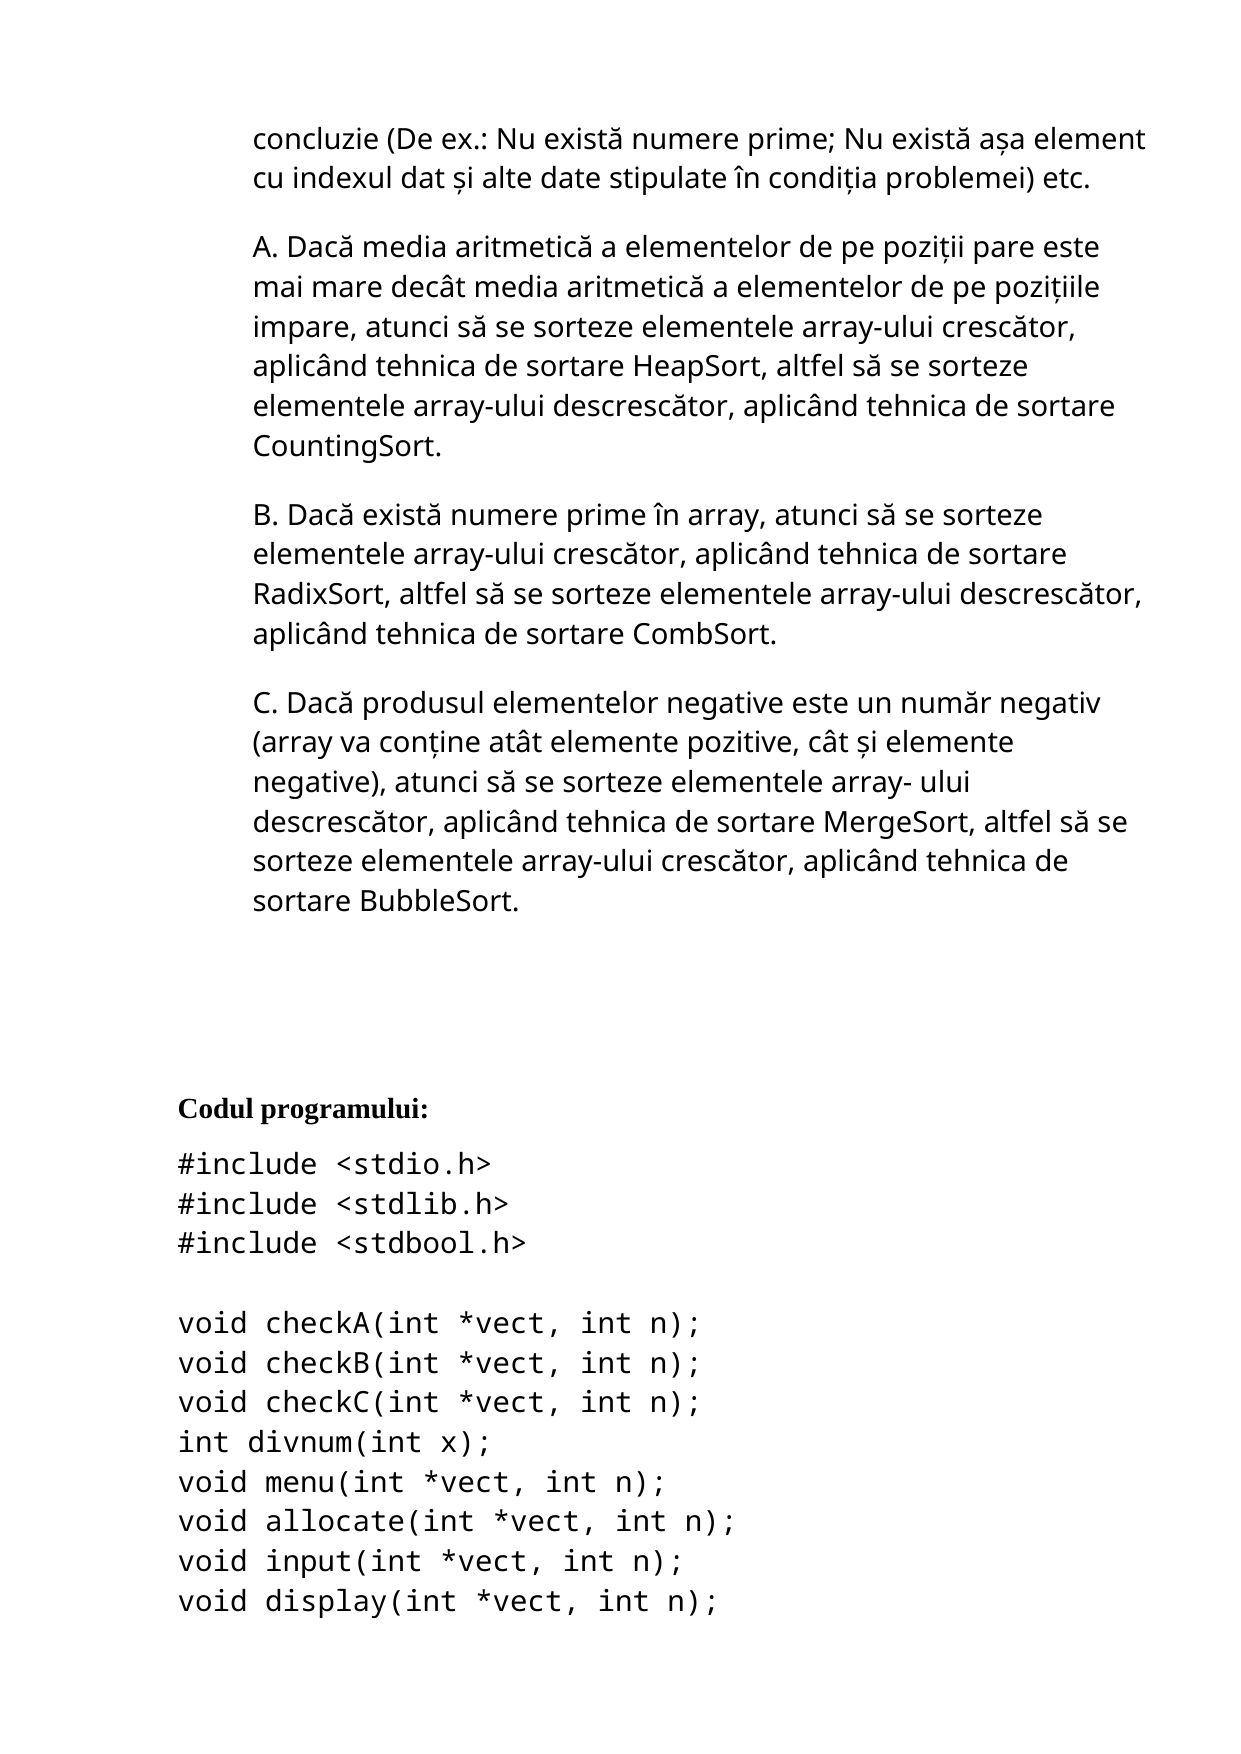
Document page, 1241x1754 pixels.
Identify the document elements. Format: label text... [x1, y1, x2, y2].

text void allocate(int *vect, int n); [177, 1501, 1152, 1540]
text void checkB(int *vect, int n); [177, 1342, 1152, 1382]
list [215, 118, 1152, 197]
list Codul programului: [177, 1091, 1152, 1125]
text B. Dacă există numere prime în array, atunci să se sorteze elementele array-ului crescător, aplicând tehnica de sortare RadixSort, altfel să se sorteze elementele array-ului descrescător, aplicând tehnica de sortare CombSort. [252, 494, 1152, 653]
text int divnum(int x); [177, 1421, 1152, 1461]
text A. Dacă media aritmetică a elementelor de pe poziții pare este mai mare decât media aritmetică a elementelor de pe pozițiile impare, atunci să se sorteze elementele array-ului crescător, aplicând tehnica de sortare HeapSort, altfel să se sorteze elementele array-ului descrescător, aplicând tehnica de sortare CountingSort. [252, 227, 1152, 465]
text #include <stdbool.h> [177, 1223, 1152, 1262]
text C. Dacă produsul elementelor negative este un număr negativ (array va conține atât elemente pozitive, cât și elemente negative), atunci să se sorteze elementele array- ului descrescător, aplicând tehnica de sortare MergeSort, altfel să se sorteze elementele array-ului crescător, aplicând tehnica de sortare BubbleSort. [252, 682, 1152, 920]
text void menu(int *vect, int n); [177, 1461, 1152, 1501]
text void checkA(int *vect, int n); [177, 1302, 1152, 1342]
text #include <stdio.h> [177, 1143, 1152, 1183]
text void input(int *vect, int n); [177, 1540, 1152, 1580]
text #include <stdlib.h> [177, 1183, 1152, 1223]
text void checkC(int *vect, int n); [177, 1382, 1152, 1421]
text void display(int *vect, int n); [177, 1580, 1152, 1620]
